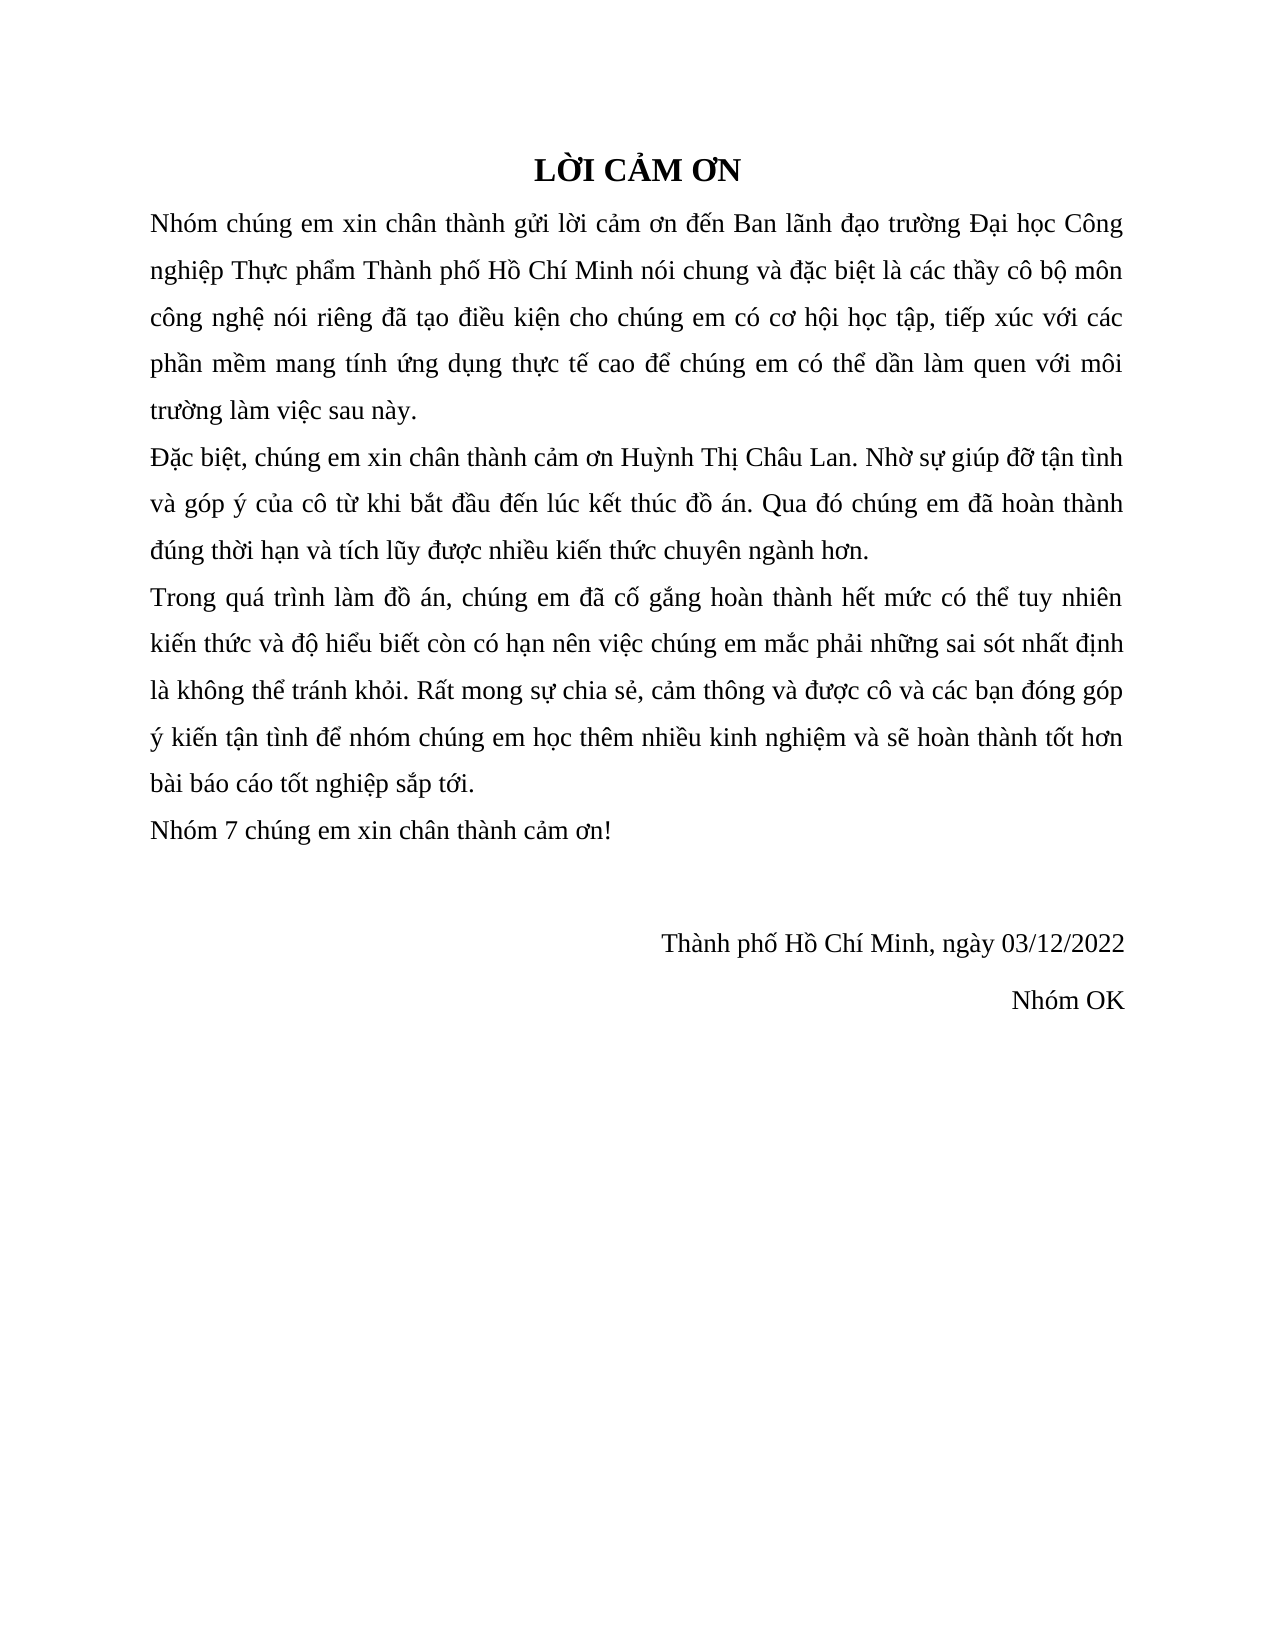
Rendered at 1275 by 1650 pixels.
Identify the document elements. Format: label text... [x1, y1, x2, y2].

text Nhóm 7 chúng em xin chân thành cảm ơn! [150, 814, 1125, 845]
subtitle LỜI CẢM ƠN [150, 150, 1125, 188]
text Nhóm OK [150, 984, 1125, 1015]
text Thành phố Hồ Chí Minh, ngày 03/12/2022 [150, 927, 1125, 958]
text Trong quá trình làm đồ án, chúng em đã cố gắng hoàn thành hết mức có thể tuy nhiên kiến thức và độ hiểu biết còn có hạn nên việc chúng em mắc phải những sai sót nhất định là không thể tránh khỏi. Rất mong sự chia sẻ, cảm thông và được cô và các bạn đóng góp ý kiến tận tình để nhóm chúng em học thêm nhiều kinh nghiệm và sẽ hoàn thành tốt hơn bài báo cáo tốt nghiệp sắp tới. [150, 581, 1125, 799]
text Đặc biệt, chúng em xin chân thành cảm ơn Huỳnh Thị Châu Lan. Nhờ sự giúp đỡ tận tình và góp ý của cô từ khi bắt đầu đến lúc kết thúc đồ án. Qua đó chúng em đã hoàn thành đúng thời hạn và tích lũy được nhiều kiến thức chuyên ngành hơn. [150, 441, 1125, 565]
text Nhóm chúng em xin chân thành gửi lời cảm ơn đến Ban lãnh đạo trường Đại học Công nghiệp Thực phẩm Thành phố Hồ Chí Minh nói chung và đặc biệt là các thầy cô bộ môn công nghệ nói riêng đã tạo điều kiện cho chúng em có cơ hội học tập, tiếp xúc với các phần mềm mang tính ứng dụng thực tế cao để chúng em có thể dần làm quen với môi trường làm việc sau này. [150, 207, 1125, 425]
